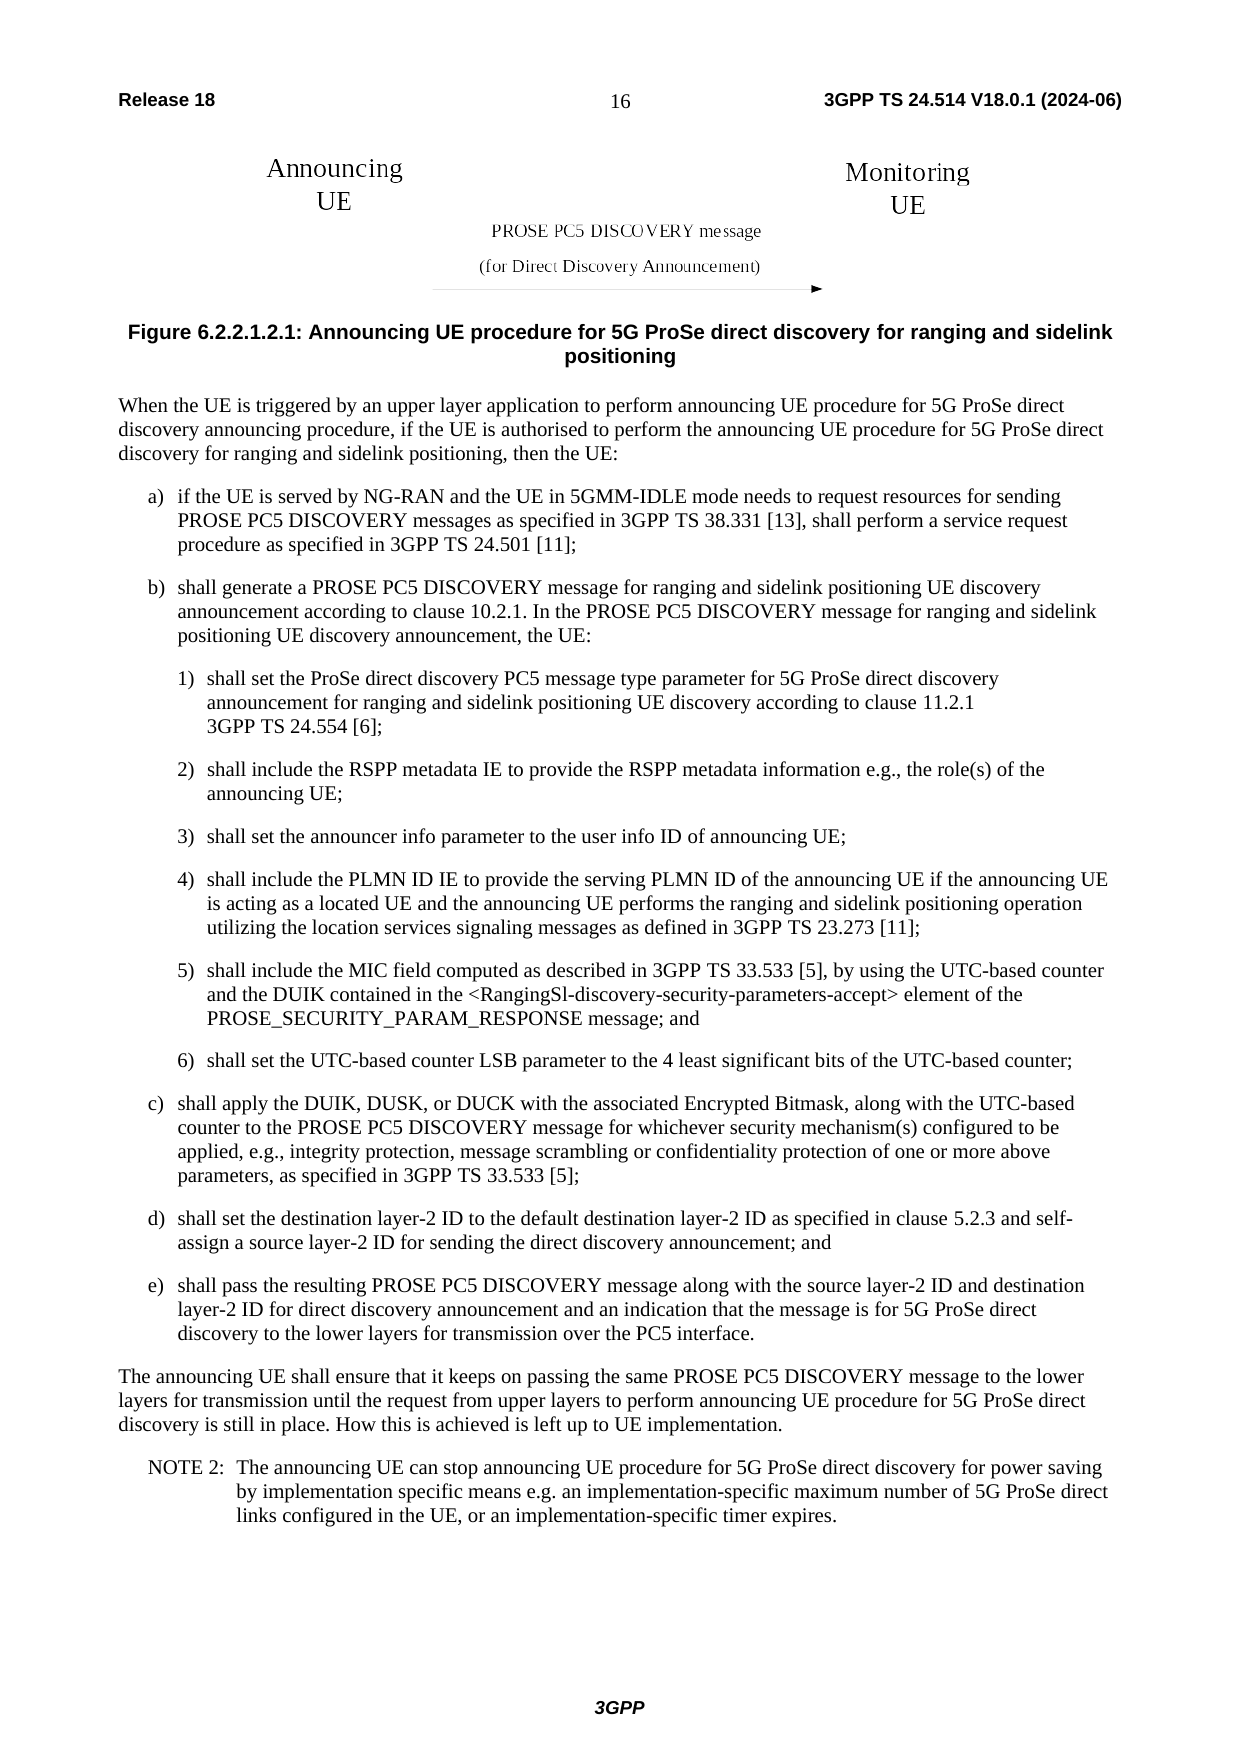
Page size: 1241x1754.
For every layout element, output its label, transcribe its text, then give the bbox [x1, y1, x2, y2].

text e) shall pass the resulting PROSE PC5 DISCOVERY message along with the source layer-2 ID and destination layer-2 ID for direct discovery announcement and an indication that the message is for 5G ProSe direct discovery to the lower layers for transmission over the PC5 interface. [148, 1273, 1122, 1345]
text Figure 6.2.2.1.2.1: Announcing UE procedure for 5G ProSe direct discovery for ranging and sidelink positioning [118, 320, 1122, 368]
text 1) shall set the ProSe direct discovery PC5 message type parameter for 5G ProSe direct discovery announcement for ranging and sidelink positioning UE discovery according to clause 11.2.1 3GPP TS 24.554 [6]; [177, 666, 1122, 738]
text 6) shall set the UTC-based counter LSB parameter to the 4 least significant bits of the UTC-based counter; [177, 1048, 1122, 1072]
text d) shall set the destination layer-2 ID to the default destination layer-2 ID as specified in clause 5.2.3 and self-assign a source layer-2 ID for sending the direct discovery announcement; and [148, 1206, 1122, 1254]
text When the UE is triggered by an upper layer application to perform announcing UE procedure for 5G ProSe direct discovery announcing procedure, if the UE is authorised to perform the announcing UE procedure for 5G ProSe direct discovery for ranging and sidelink positioning, then the UE: [118, 393, 1122, 465]
text NOTE 2: The announcing UE can stop announcing UE procedure for 5G ProSe direct discovery for power saving by implementation specific means e.g. an implementation-specific maximum number of 5G ProSe direct links configured in the UE, or an implementation-specific timer expires. [148, 1455, 1122, 1527]
text 3) shall set the announcer info parameter to the user info ID of announcing UE; [177, 824, 1122, 848]
text a) if the UE is served by NG-RAN and the UE in 5GMM-IDLE mode needs to request resources for sending PROSE PC5 DISCOVERY messages as specified in 3GPP TS 38.331 [13], shall perform a service request procedure as specified in 3GPP TS 24.501 [11]; [148, 484, 1122, 556]
text The announcing UE shall ensure that it keeps on passing the same PROSE PC5 DISCOVERY message to the lower layers for transmission until the request from upper layers to perform announcing UE procedure for 5G ProSe direct discovery is still in place. How this is achieved is left up to UE implementation. [118, 1364, 1122, 1436]
text c) shall apply the DUIK, DUSK, or DUCK with the associated Encrypted Bitmask, along with the UTC-based counter to the PROSE PC5 DISCOVERY message for whichever security mechanism(s) configured to be applied, e.g., integrity protection, message scrambling or confidentiality protection of one or more above parameters, as specified in 3GPP TS 33.533 [5]; [148, 1091, 1122, 1187]
text 5) shall include the MIC field computed as described in 3GPP TS 33.533 [5], by using the UTC-based counter and the DUIK contained in the <RangingSl-discovery-security-parameters-accept> element of the PROSE_SECURITY_PARAM_RESPONSE message; and [177, 957, 1122, 1030]
text 2) shall include the RSPP metadata IE to provide the RSPP metadata information e.g., the role(s) of the announcing UE; [177, 757, 1122, 805]
text 4) shall include the PLMN ID IE to provide the serving PLMN ID of the announcing UE if the announcing UE is acting as a located UE and the announcing UE performs the ranging and sidelink positioning operation utilizing the location services signaling messages as defined in 3GPP TS 23.273 [11]; [177, 867, 1122, 939]
text b) shall generate a PROSE PC5 DISCOVERY message for ranging and sidelink positioning UE discovery announcement according to clause 10.2.1. In the PROSE PC5 DISCOVERY message for ranging and sidelink positioning UE discovery announcement, the UE: [148, 575, 1122, 647]
